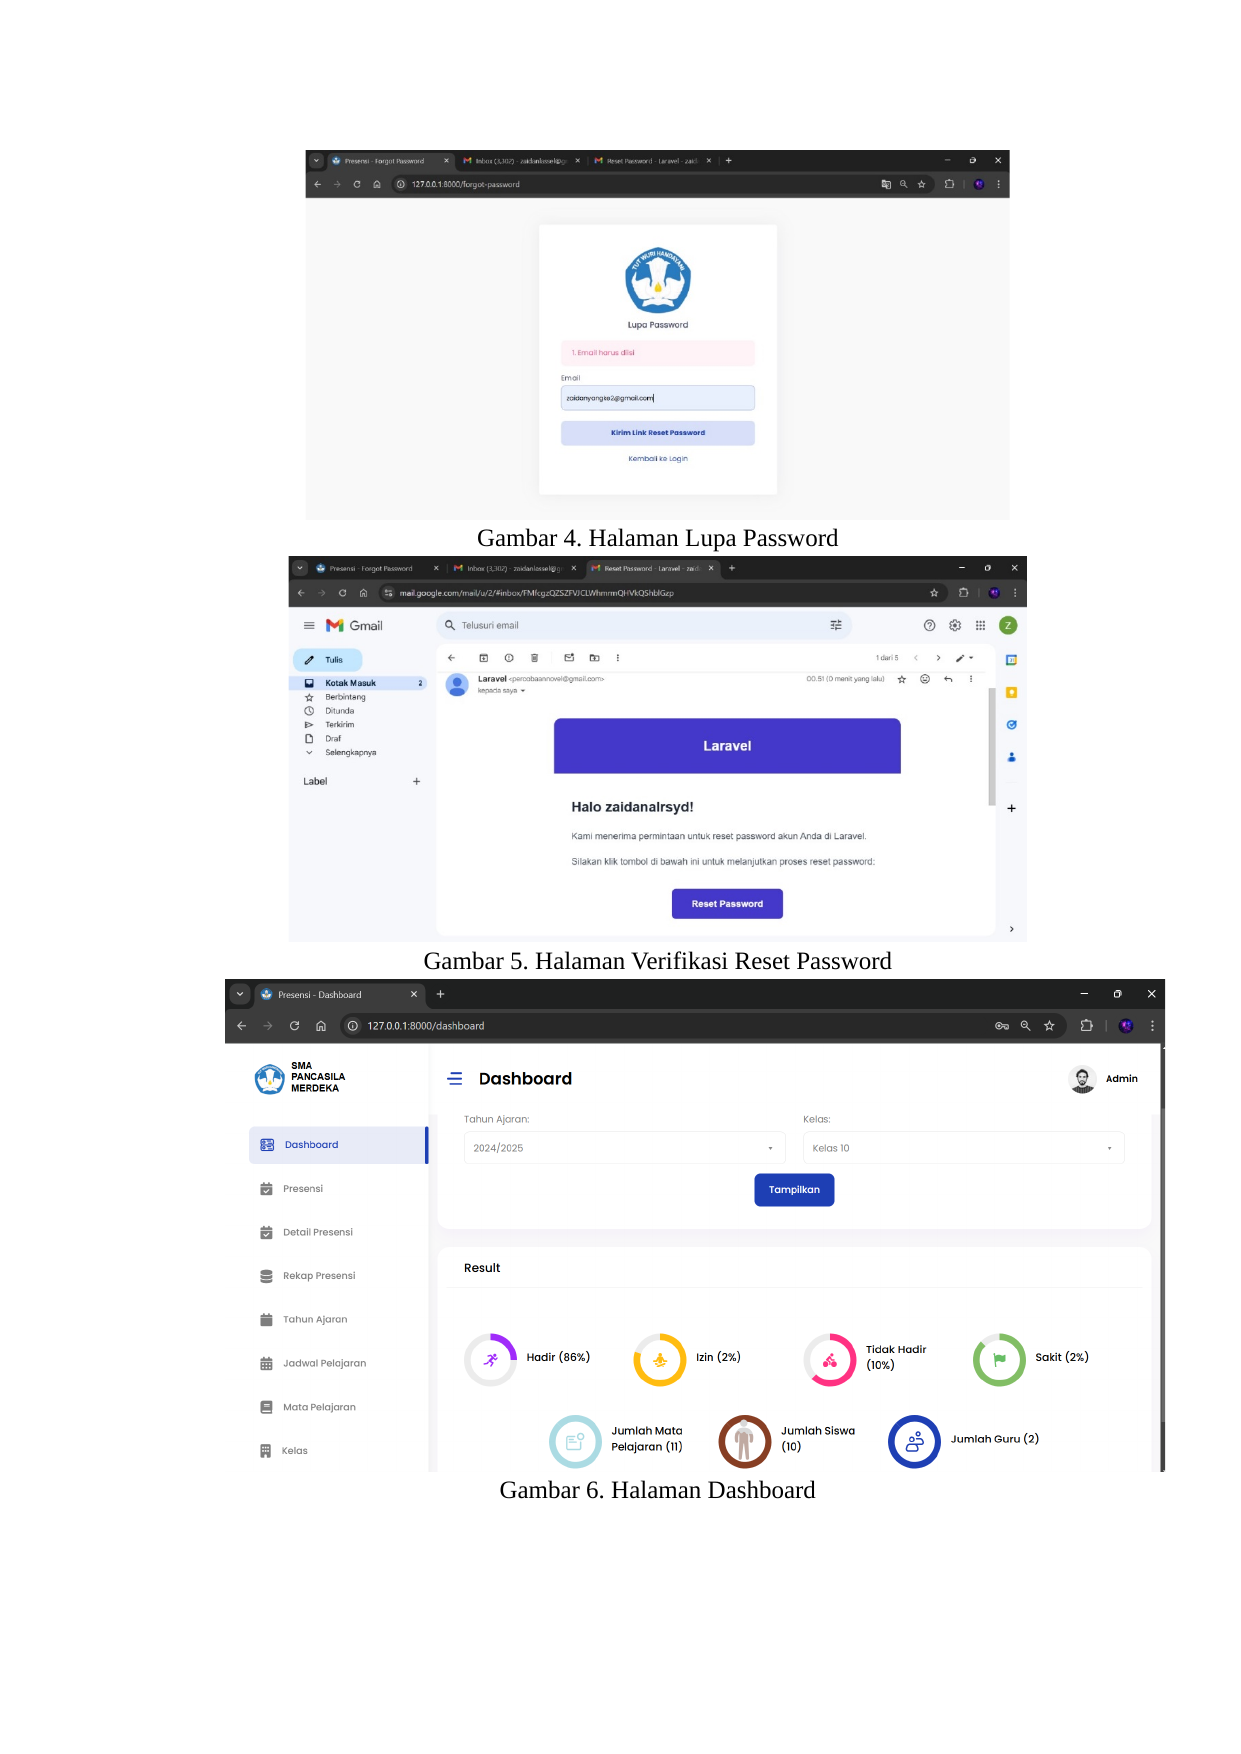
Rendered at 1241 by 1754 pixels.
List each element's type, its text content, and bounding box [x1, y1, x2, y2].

picture [288, 556, 1027, 942]
text Gambar 5. Halaman Verifikasi Reset Password [225, 946, 1090, 975]
text Gambar 4. Halaman Lupa Password [225, 523, 1090, 552]
picture [225, 979, 1166, 1472]
picture [305, 150, 1010, 520]
text Gambar 6. Halaman Dashboard [225, 1475, 1090, 1504]
